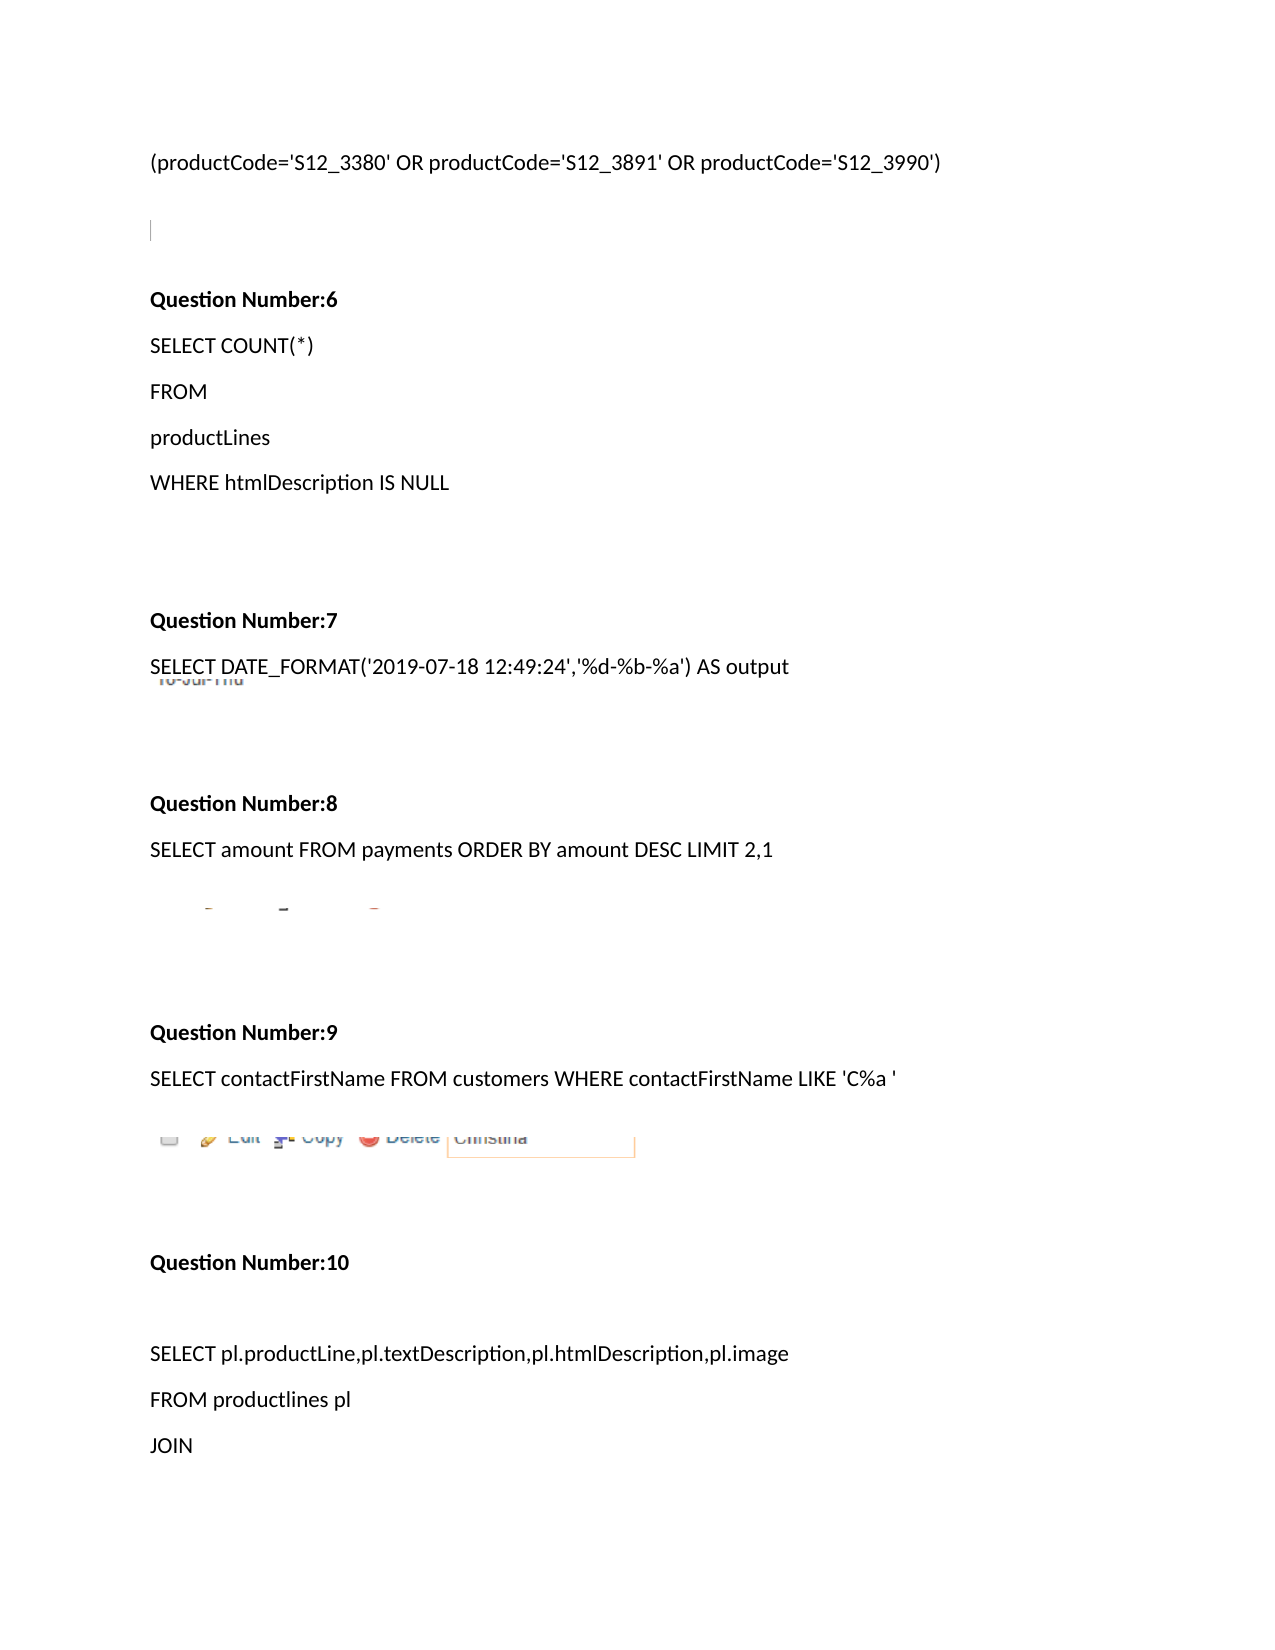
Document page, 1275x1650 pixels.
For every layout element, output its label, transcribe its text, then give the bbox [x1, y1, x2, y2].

text FROM [150, 379, 1125, 404]
text FROM productlines pl [150, 1387, 1125, 1412]
text Question Number:7 [150, 608, 1125, 633]
text SELECT contactFirstName FROM customers WHERE contactFirstName LIKE 'C%a ' [150, 1067, 1125, 1092]
text SELECT DATE_FORMAT('2019-07-18 12:49:24','%d-%b-%a') AS output [150, 654, 1125, 679]
text SELECT pl.productLine,pl.textDescription,pl.htmlDescription,pl.image [150, 1342, 1125, 1367]
text productLines [150, 425, 1125, 450]
text Question Number:8 [150, 792, 1125, 817]
text Question Number:9 [150, 1021, 1125, 1046]
text WHERE htmlDescription IS NULL [150, 471, 1125, 496]
text SELECT COUNT(*) [150, 333, 1125, 358]
text Question Number:6 [150, 287, 1125, 312]
text Question Number:10 [150, 1250, 1125, 1275]
text SELECT amount FROM payments ORDER BY amount DESC LIMIT 2,1 [150, 837, 1125, 862]
text JOIN [150, 1433, 1125, 1458]
text (productCode='S12_3380' OR productCode='S12_3891' OR productCode='S12_3990') [150, 150, 1125, 175]
